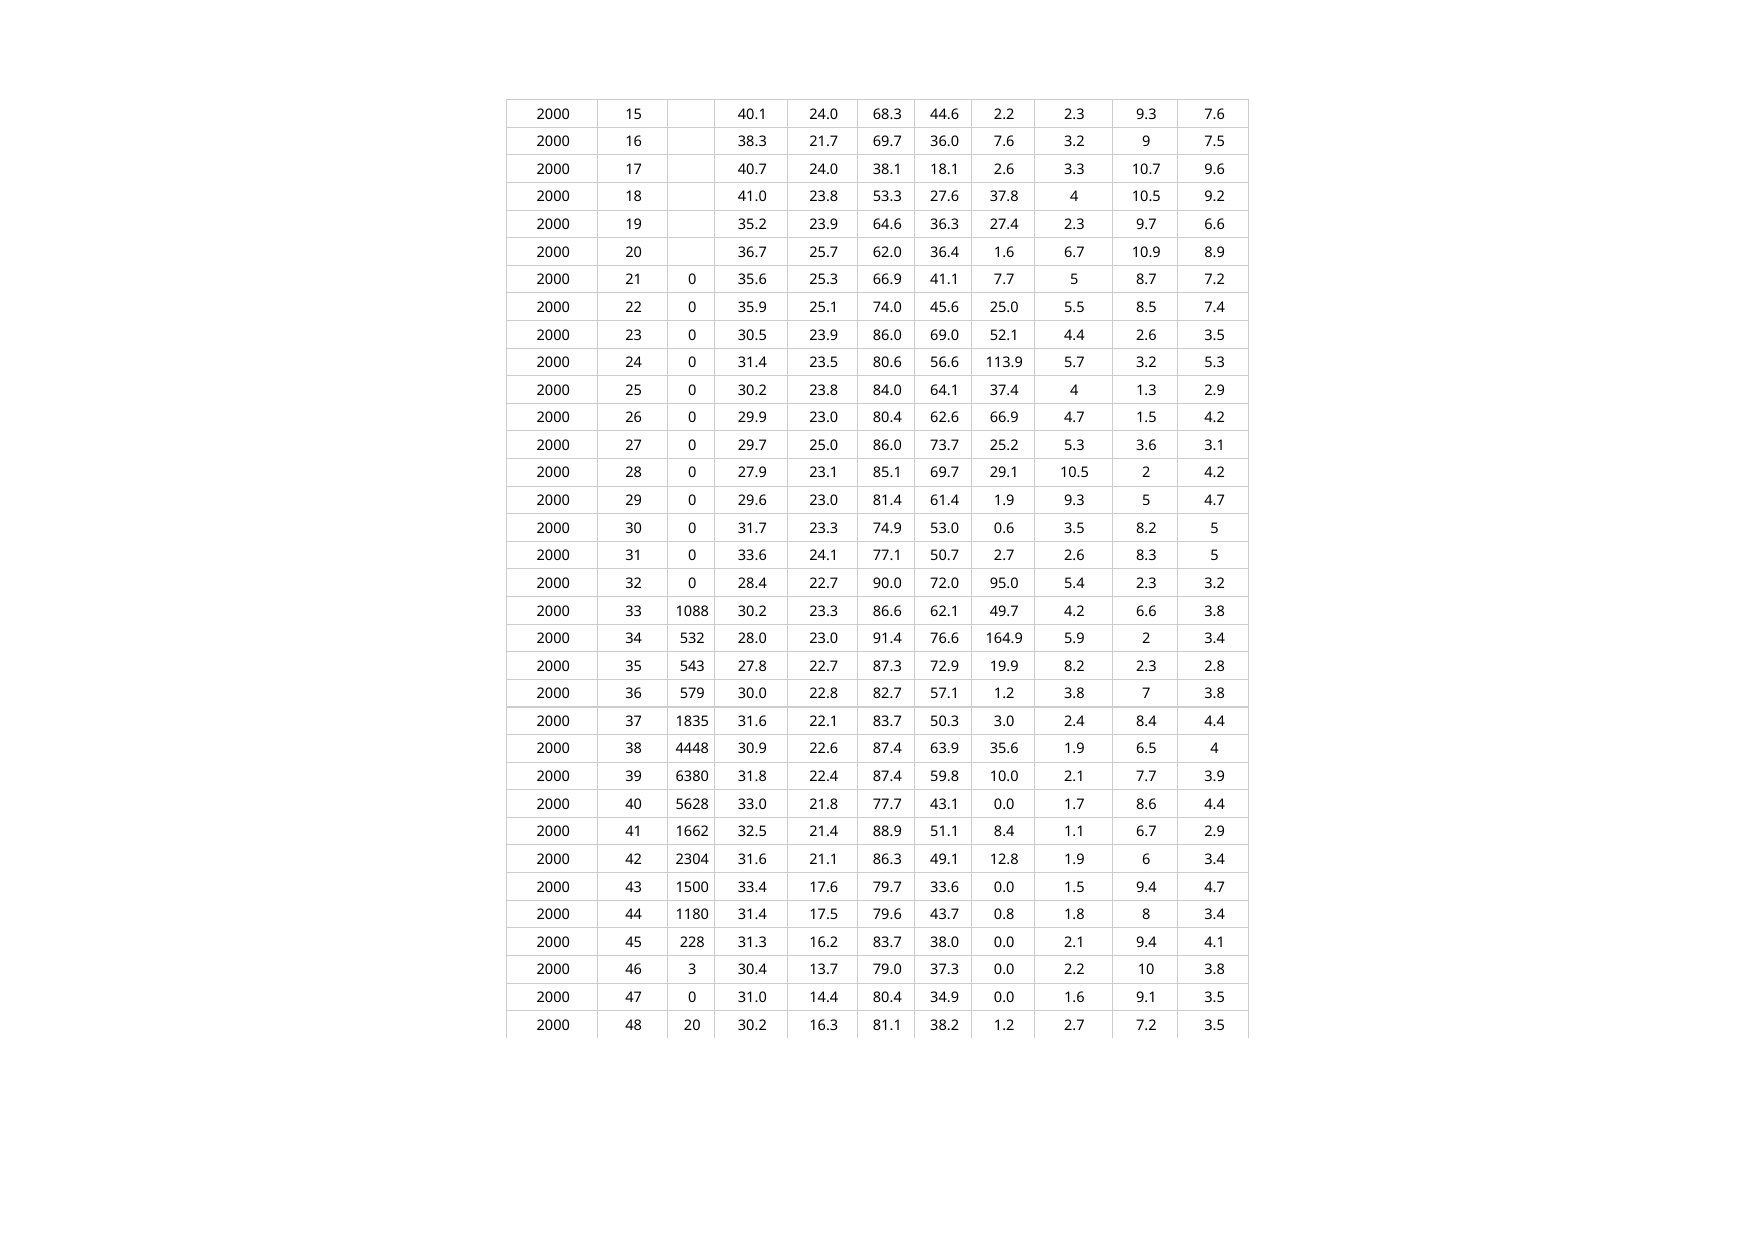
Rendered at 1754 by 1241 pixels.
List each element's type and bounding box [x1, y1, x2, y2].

table_cell [504, 98, 1250, 1039]
